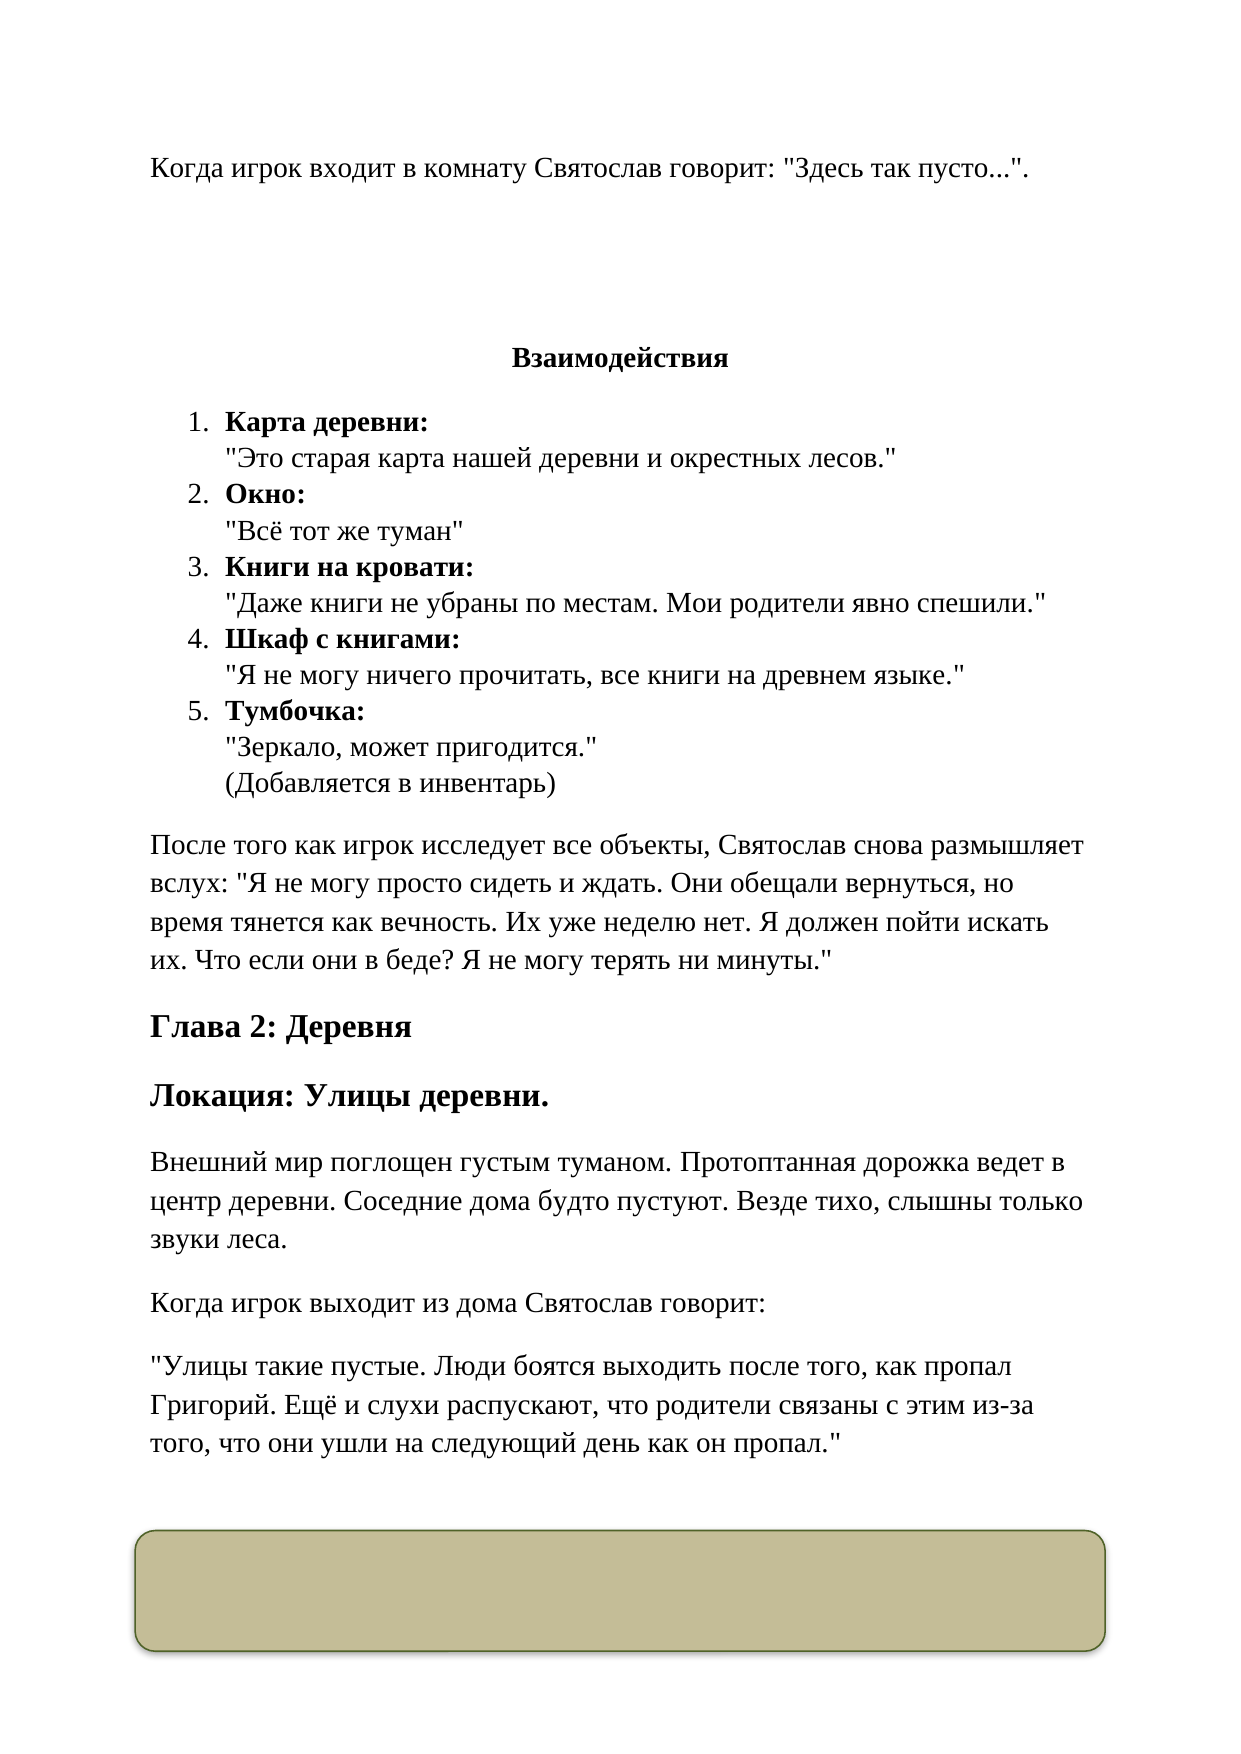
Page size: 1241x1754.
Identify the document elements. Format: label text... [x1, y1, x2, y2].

list Окно: [187, 476, 1090, 510]
list Тумбочка: "Зеркало, может пригодится." [187, 693, 1090, 763]
text Глава 2: Деревня [150, 1006, 1090, 1044]
list "Это старая карта нашей деревни и окрестных лесов." [225, 440, 1090, 474]
list Книги на кровати: [187, 549, 1090, 582]
list "Даже книги не убраны по местам. Мои родители явно спешили." [225, 585, 1090, 618]
list (Добавляется в инвентарь) [225, 766, 1090, 799]
list "Я не могу ничего прочитать, все книги на древнем языке." [225, 657, 1090, 691]
text После того как игрок исследует все объекты, Святослав снова размышляет вслух: "Я не могу просто сидеть и ждать. Они обещали вернуться, но время тянется как вечность. Их уже неделю нет. Я должен пойти искать их. Что если они в беде? Я не могу терять ни минуты." [150, 827, 1090, 976]
list Карта деревни: [187, 404, 1090, 438]
list Шкаф с книгами: [187, 621, 1090, 654]
text Когда игрок выходит из дома Святослав говорит: [150, 1285, 1090, 1318]
text Взаимодействия [150, 341, 1090, 374]
text Когда игрок входит в комнату Святослав говорит: "Здесь так пусто...". [150, 150, 1090, 183]
list "Всё тот же туман" [225, 513, 1090, 546]
text Внешний мир поглощен густым туманом. Протоптанная дорожка ведет в центр деревни. Соседние дома будто пустуют. Везде тихо, слышны только звуки леса. [150, 1144, 1090, 1255]
text Локация: Улицы деревни. [150, 1075, 1090, 1113]
text "Улицы такие пустые. Люди боятся выходить после того, как пропал Григорий. Ещё и слухи распускают, что родители связаны с этим из-за того, что они ушли на следующий день как он пропал." [150, 1348, 1090, 1459]
